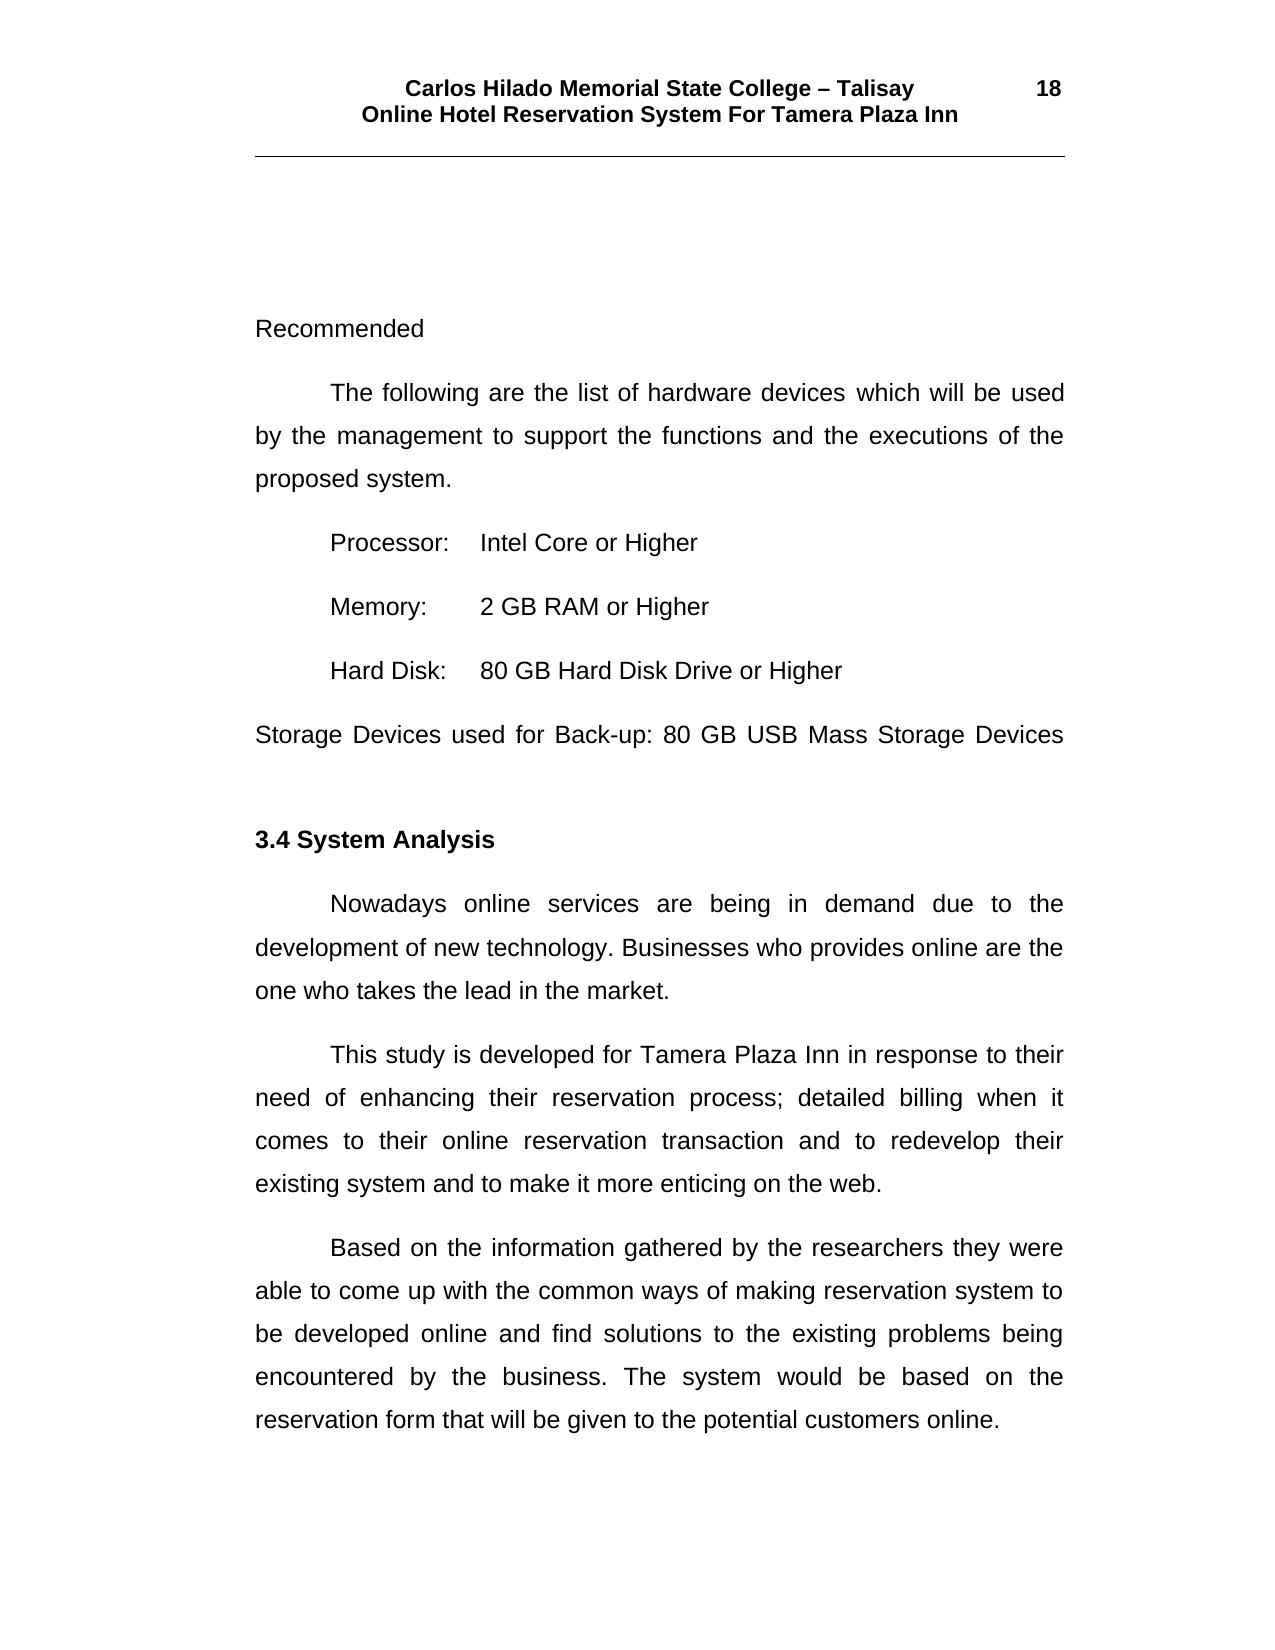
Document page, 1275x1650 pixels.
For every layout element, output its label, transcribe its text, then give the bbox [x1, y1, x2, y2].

text The following are the list of hardware devices which will be used by the management to support the functions and the executions of the proposed system. [255, 378, 1065, 493]
text Hard Disk: 80 GB Hard Disk Drive or Higher [255, 656, 1065, 685]
text 3.4 System Analysis [255, 826, 1065, 854]
text This study is developed for Tamera Plaza Inn in response to their need of enhancing their reservation process; detailed billing when it comes to their online reservation transaction and to redevelop their existing system and to make it more enticing on the web. [255, 1040, 1065, 1198]
text Based on the information gathered by the researchers they were able to come up with the common ways of making reservation system to be developed online and find solutions to the existing problems being encountered by the business. The system would be based on the reservation form that will be given to the potential customers online. [255, 1233, 1065, 1434]
text Recommended [255, 314, 1065, 343]
text Processor: Intel Core or Higher [255, 528, 1065, 557]
text Memory: 2 GB RAM or Higher [255, 592, 1065, 621]
text Nowadays online services are being in demand due to the development of new technology. Businesses who provides online are the one who takes the lead in the market. [255, 889, 1065, 1004]
text Storage Devices used for Back-up: 80 GB USB Mass Storage Devices [255, 720, 1065, 791]
